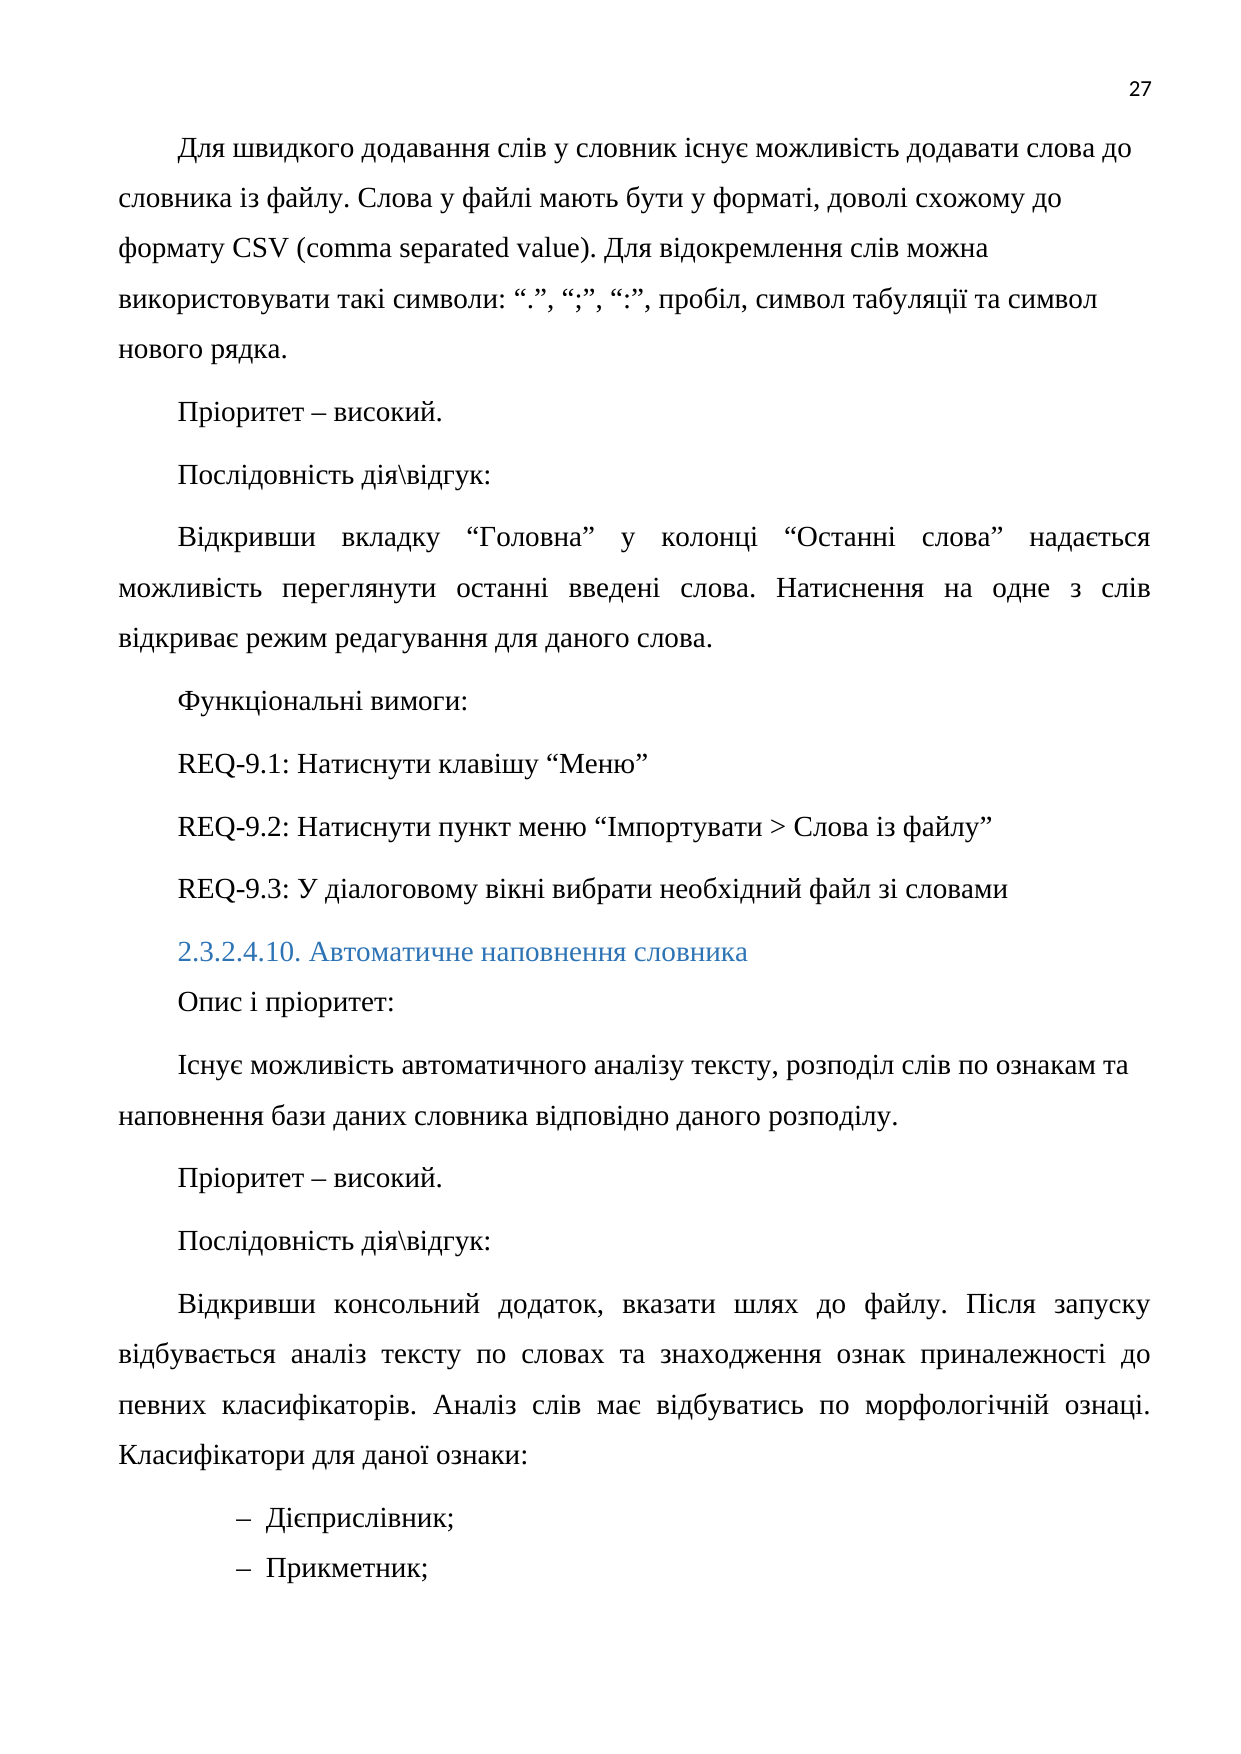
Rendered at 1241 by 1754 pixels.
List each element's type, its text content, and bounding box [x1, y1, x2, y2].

text Послідовність дія\відгук: [118, 457, 1152, 490]
text Відкривши консольний додаток, вказати шлях до файлу. Після запуску відбувається аналіз тексту по словах та знаходження ознак приналежності до певних класифікаторів. Аналіз слів має відбуватись по морфологічній ознаці. Класифікатори для даної ознаки: [118, 1286, 1152, 1471]
text REQ-9.2: Натиснути пункт меню “Імпортувати > Слова із файлу” [118, 809, 1152, 842]
text REQ-9.1: Натиснути клавішу “Меню” [118, 746, 1152, 779]
text Існує можливість автоматичного аналізу тексту, розподіл слів по ознакам та наповнення бази даних словника відповідно даного розподілу. [118, 1047, 1152, 1131]
text Пріоритет – високий. [118, 1161, 1152, 1194]
text Функціональні вимоги: [118, 683, 1152, 717]
text Послідовність дія\відгук: [118, 1223, 1152, 1257]
list Прикметник; [177, 1550, 1152, 1584]
text REQ-9.3: У діалоговому вікні вибрати необхідний файл зі словами [118, 871, 1152, 905]
text Відкривши вкладку “Головна” у колонці “Останні слова” надається можливість переглянути останні введені слова. Натиснення на одне з слів відкриває режим редагування для даного слова. [118, 519, 1152, 654]
subtitle 2.3.2.4.10. Автоматичне наповнення словника [118, 934, 1152, 968]
list Дієприслівник; [177, 1500, 1152, 1533]
text Пріоритет – високий. [118, 394, 1152, 427]
text Для швидкого додавання слів у словник існує можливість додавати слова до словника із файлу. Слова у файлі мають бути у форматі, доволі схожому до формату CSV (comma separated value). Для відокремлення слів можна використовувати такі символи: “.”, “;”, “:”, пробіл, символ табуляції та символ нового рядка. [118, 130, 1152, 365]
text Опис і пріоритет: [118, 984, 1152, 1018]
